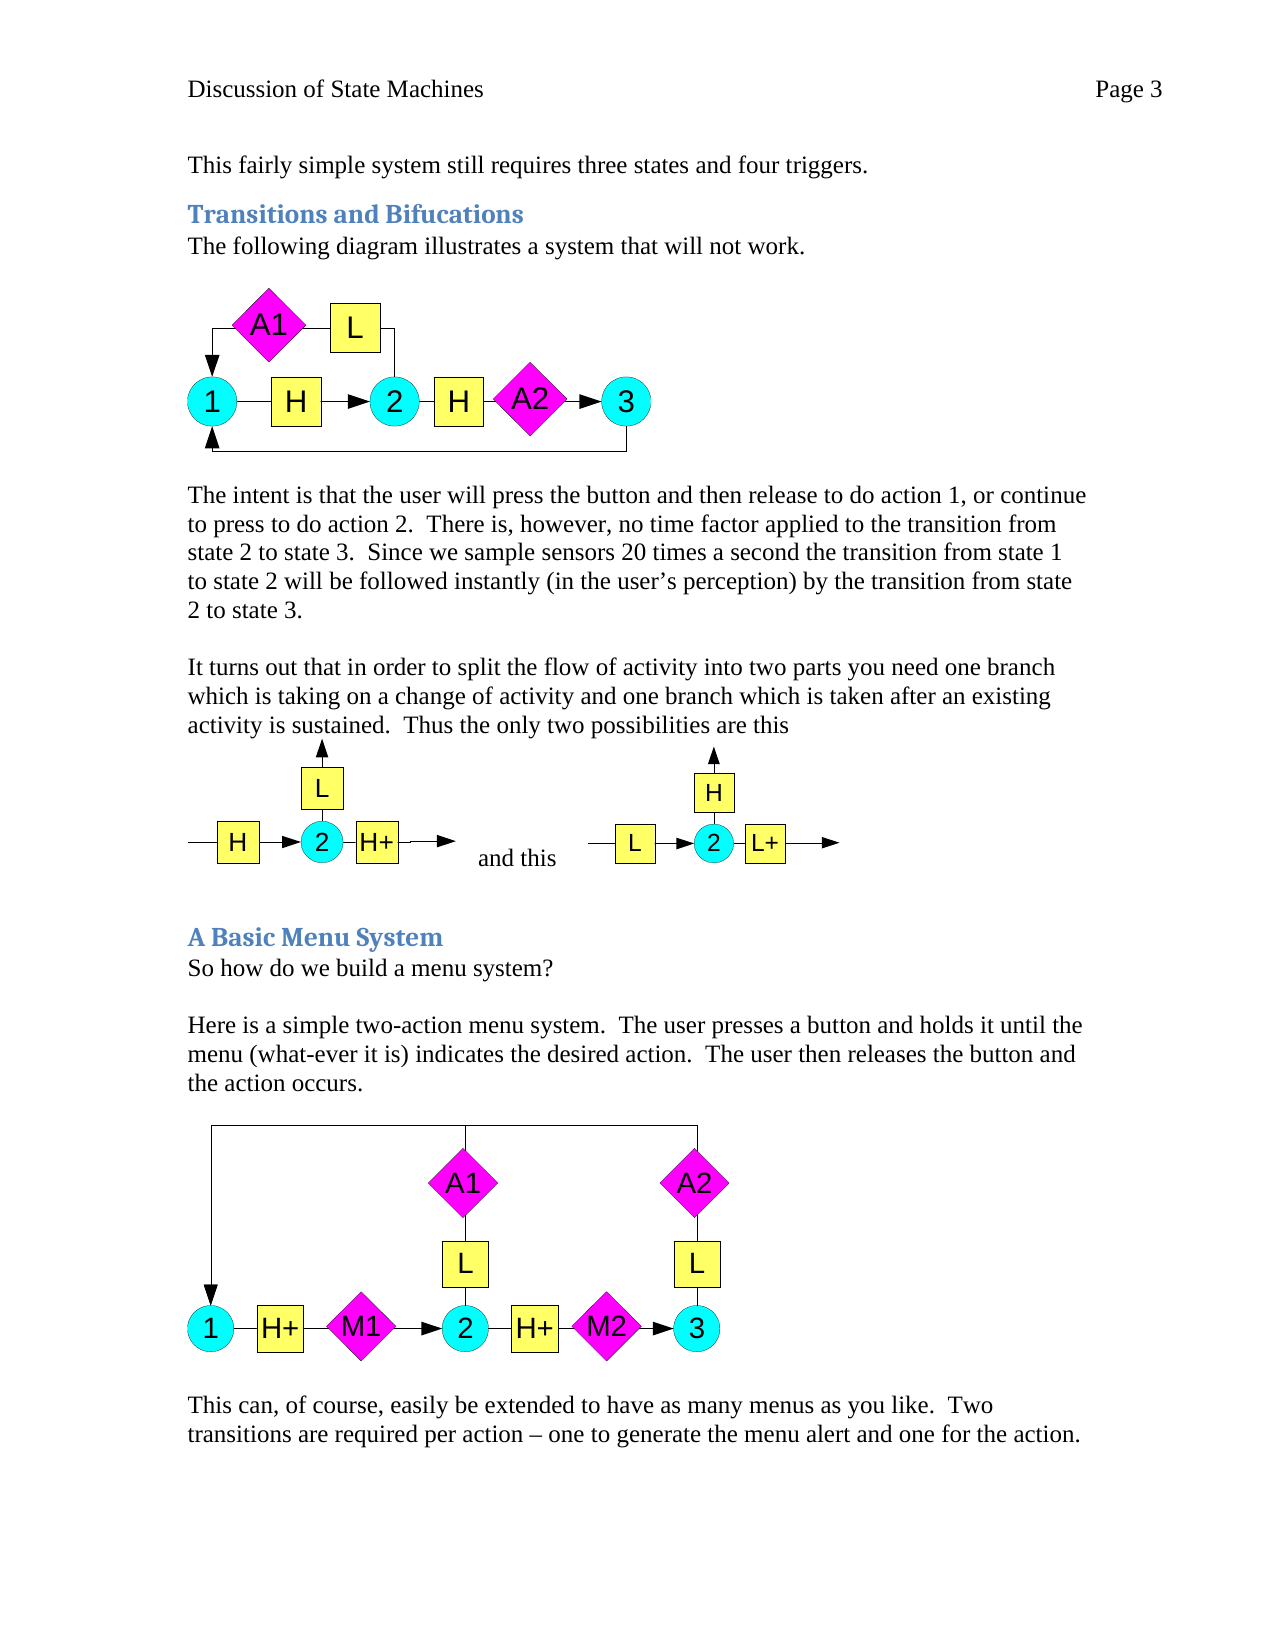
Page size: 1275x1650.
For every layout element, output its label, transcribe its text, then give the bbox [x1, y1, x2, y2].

text It turns out that in order to split the flow of activity into two parts you need one branch which is taking on a change of activity and one branch which is taken after an existing activity is sustained. Thus the only two possibilities are this [187, 652, 1087, 739]
subtitle Transitions and Bifucations [187, 199, 1087, 231]
text The following diagram illustrates a system that will not work. [187, 231, 1087, 259]
text This can, of course, easily be extended to have as many menus as you like. Two transitions are required per action – one to generate the menu alert and one for the action. [187, 1390, 1087, 1448]
text Here is a simple two-action menu system. The user presses a button and holds it until the menu (what-ever it is) indicates the desired action. The user then releases the button and the action occurs. [187, 1010, 1087, 1096]
subtitle A Basic Menu System [187, 922, 1087, 953]
text and this [187, 739, 1087, 872]
text This fairly simple system still requires three states and four triggers. [187, 150, 1087, 179]
text The intent is that the user will press the button and then release to do action 1, or continue to press to do action 2. There is, however, no time factor applied to the transition from state 2 to state 3. Since we sample sensors 20 times a second the transition from state 1 to state 2 will be followed instantly (in the user’s perception) by the transition from state 2 to state 3. [187, 480, 1087, 624]
text So how do we build a menu system? [187, 953, 1087, 981]
